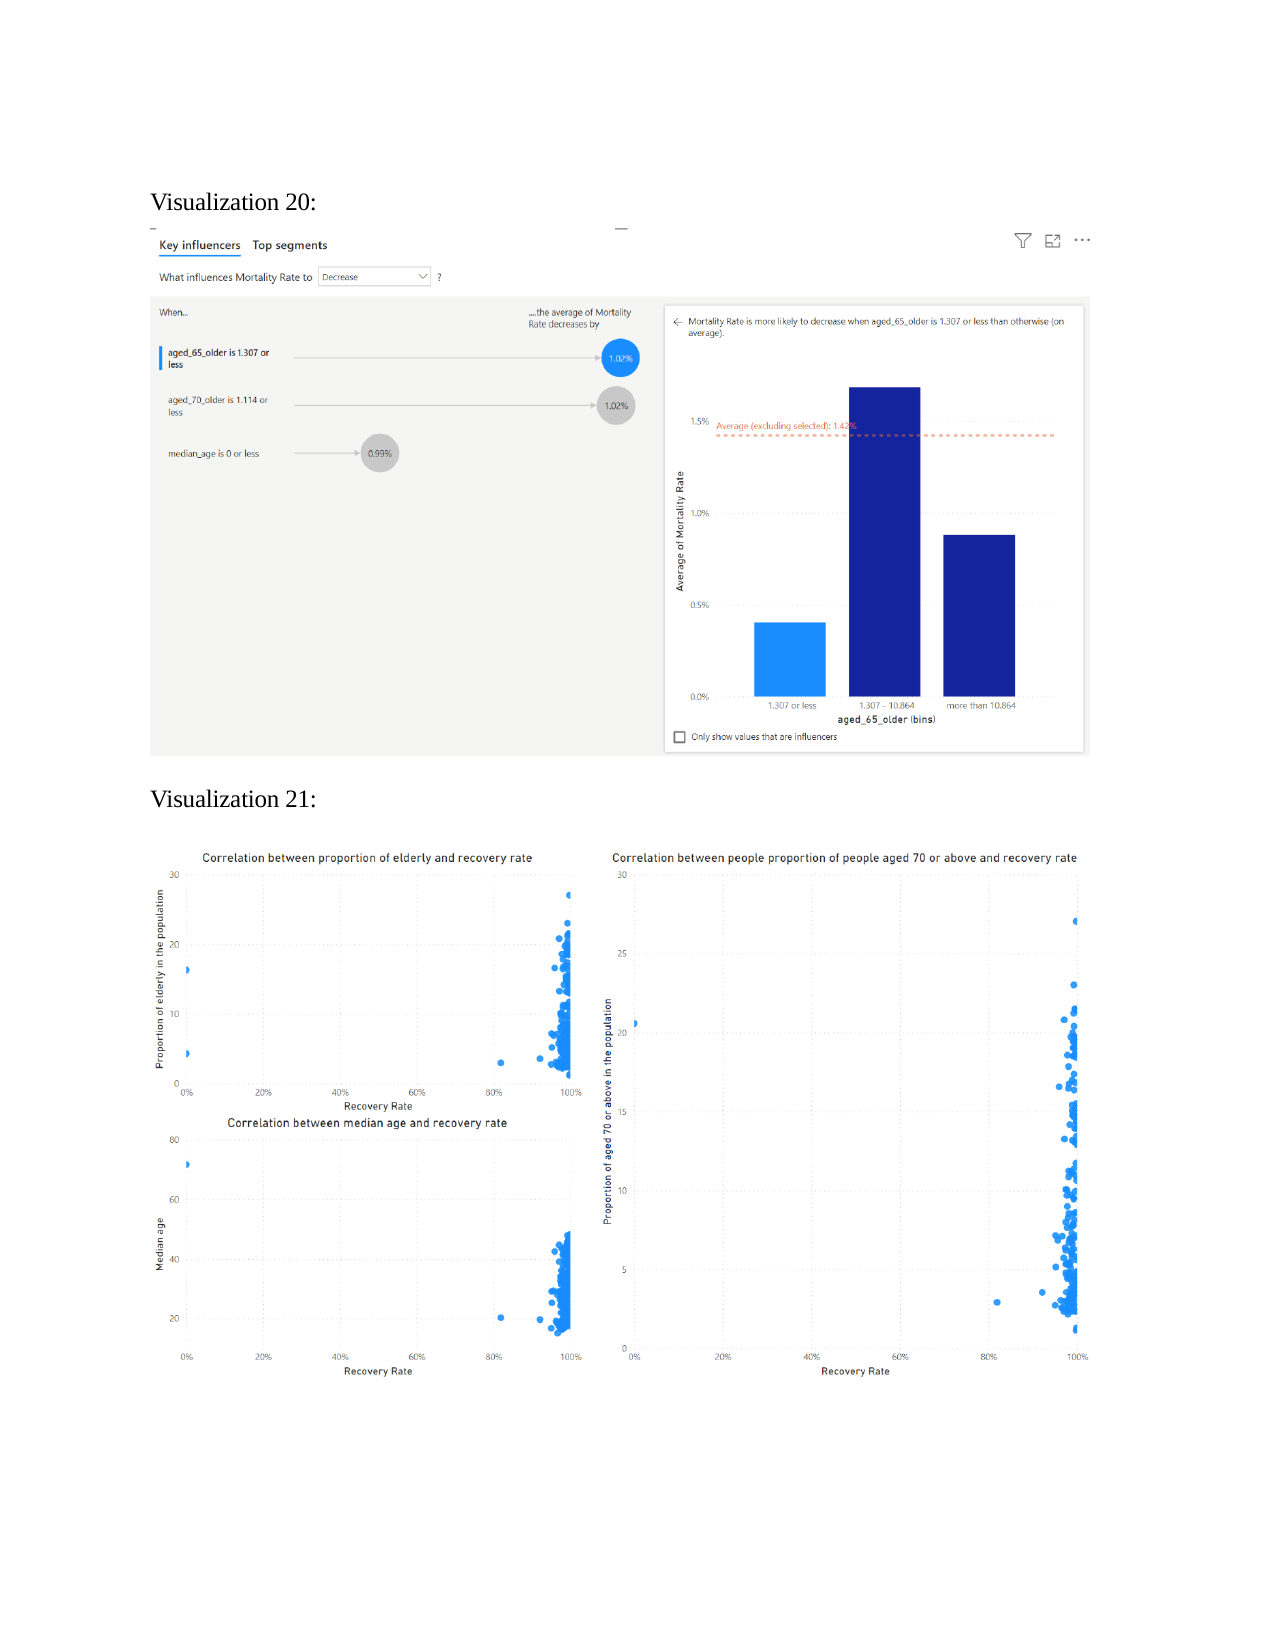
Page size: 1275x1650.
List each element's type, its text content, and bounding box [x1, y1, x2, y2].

picture [150, 228, 1091, 756]
picture [150, 850, 1091, 1377]
subtitle Visualization 20: [150, 187, 1125, 216]
text Visualization 21: [150, 755, 1125, 813]
